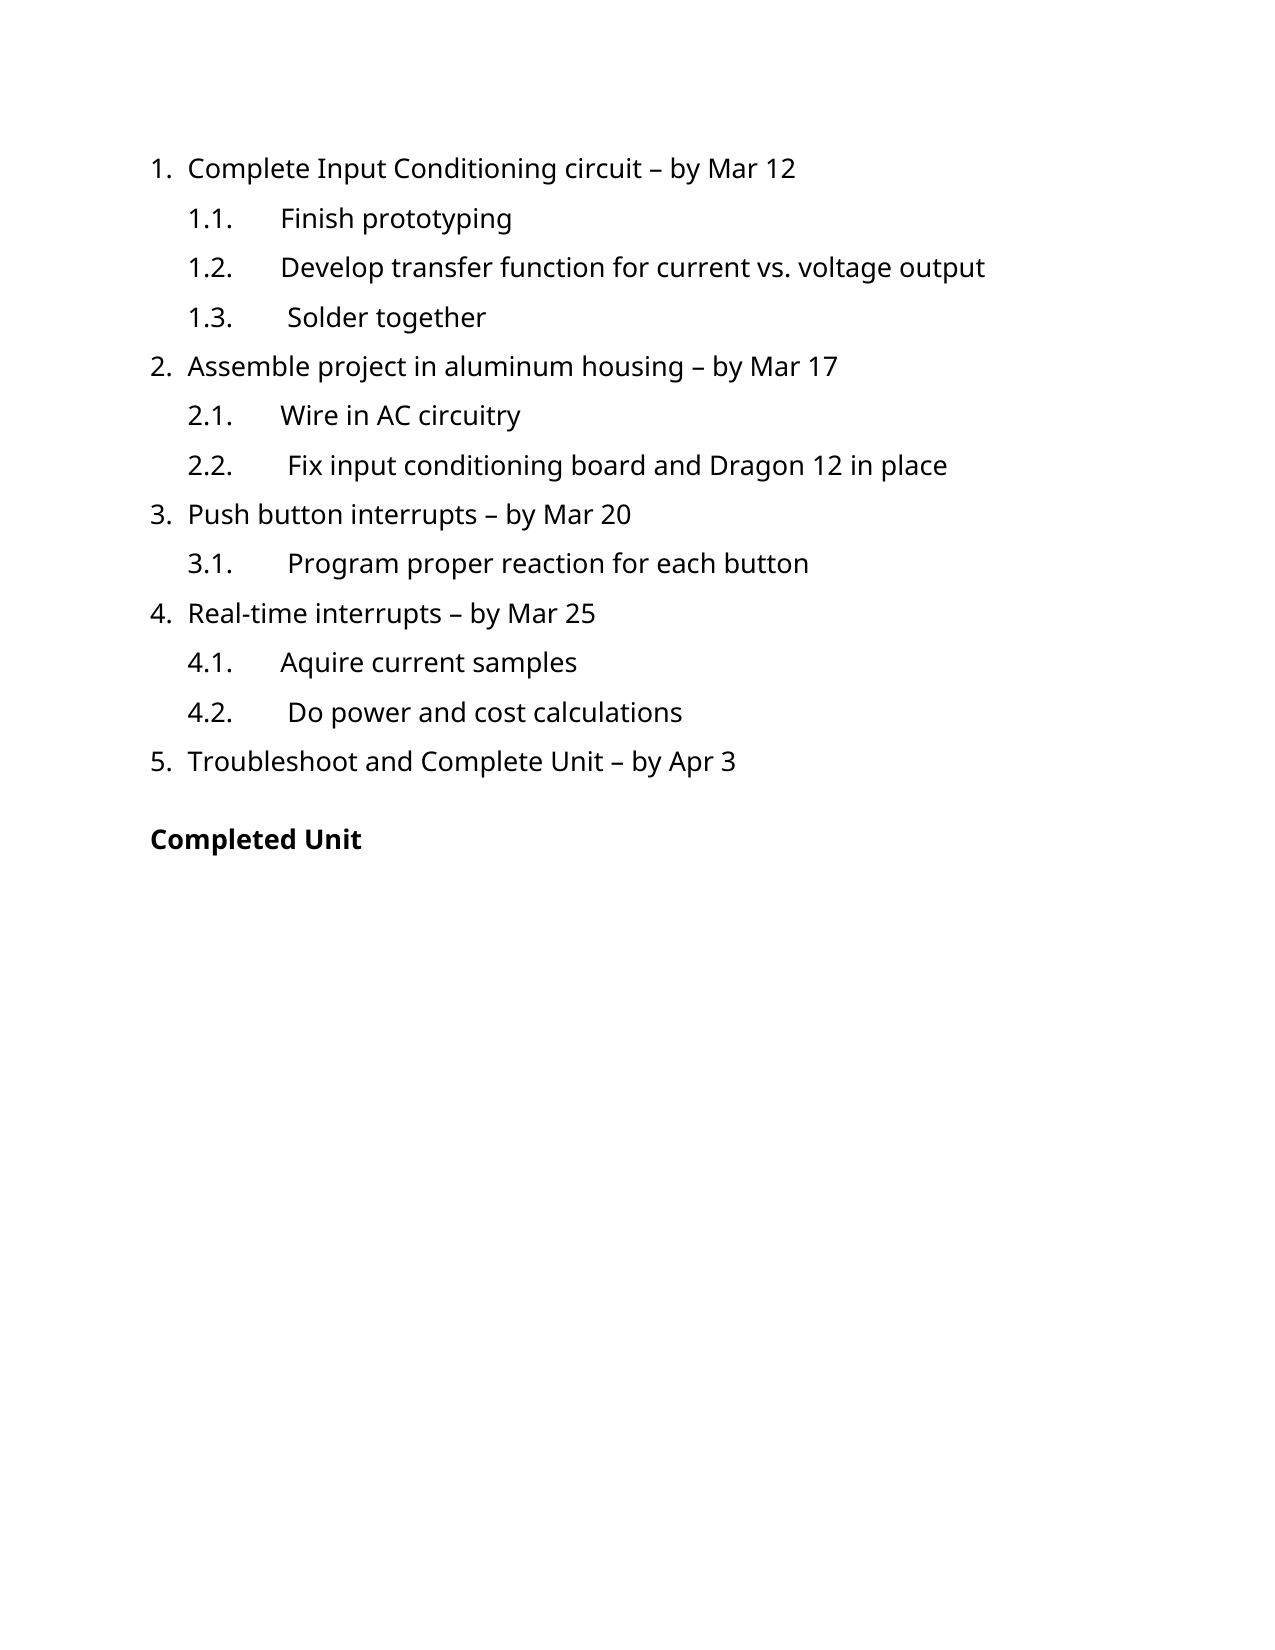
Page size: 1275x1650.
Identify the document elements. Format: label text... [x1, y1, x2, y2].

list Push button interrupts – by Mar 20 [150, 496, 1125, 532]
list Solder together [187, 298, 1125, 335]
list Do power and cost calculations [187, 693, 1125, 730]
list Complete Input Conditioning circuit – by Mar 12 [150, 150, 1125, 187]
list Wire in AC circuitry [187, 397, 1125, 434]
list Finish prototyping [187, 199, 1125, 236]
text Completed Unit [150, 821, 1125, 857]
list Aquire current samples [187, 644, 1125, 681]
list Fix input conditioning board and Dragon 12 in place [187, 446, 1125, 483]
list Troubleshoot and Complete Unit – by Apr 3 [150, 742, 1125, 808]
list Assemble project in aluminum housing – by Mar 17 [150, 347, 1125, 384]
list Program proper reaction for each button [187, 545, 1125, 582]
list Develop transfer function for current vs. voltage output [187, 249, 1125, 286]
list Real-time interrupts – by Mar 25 [150, 594, 1125, 631]
